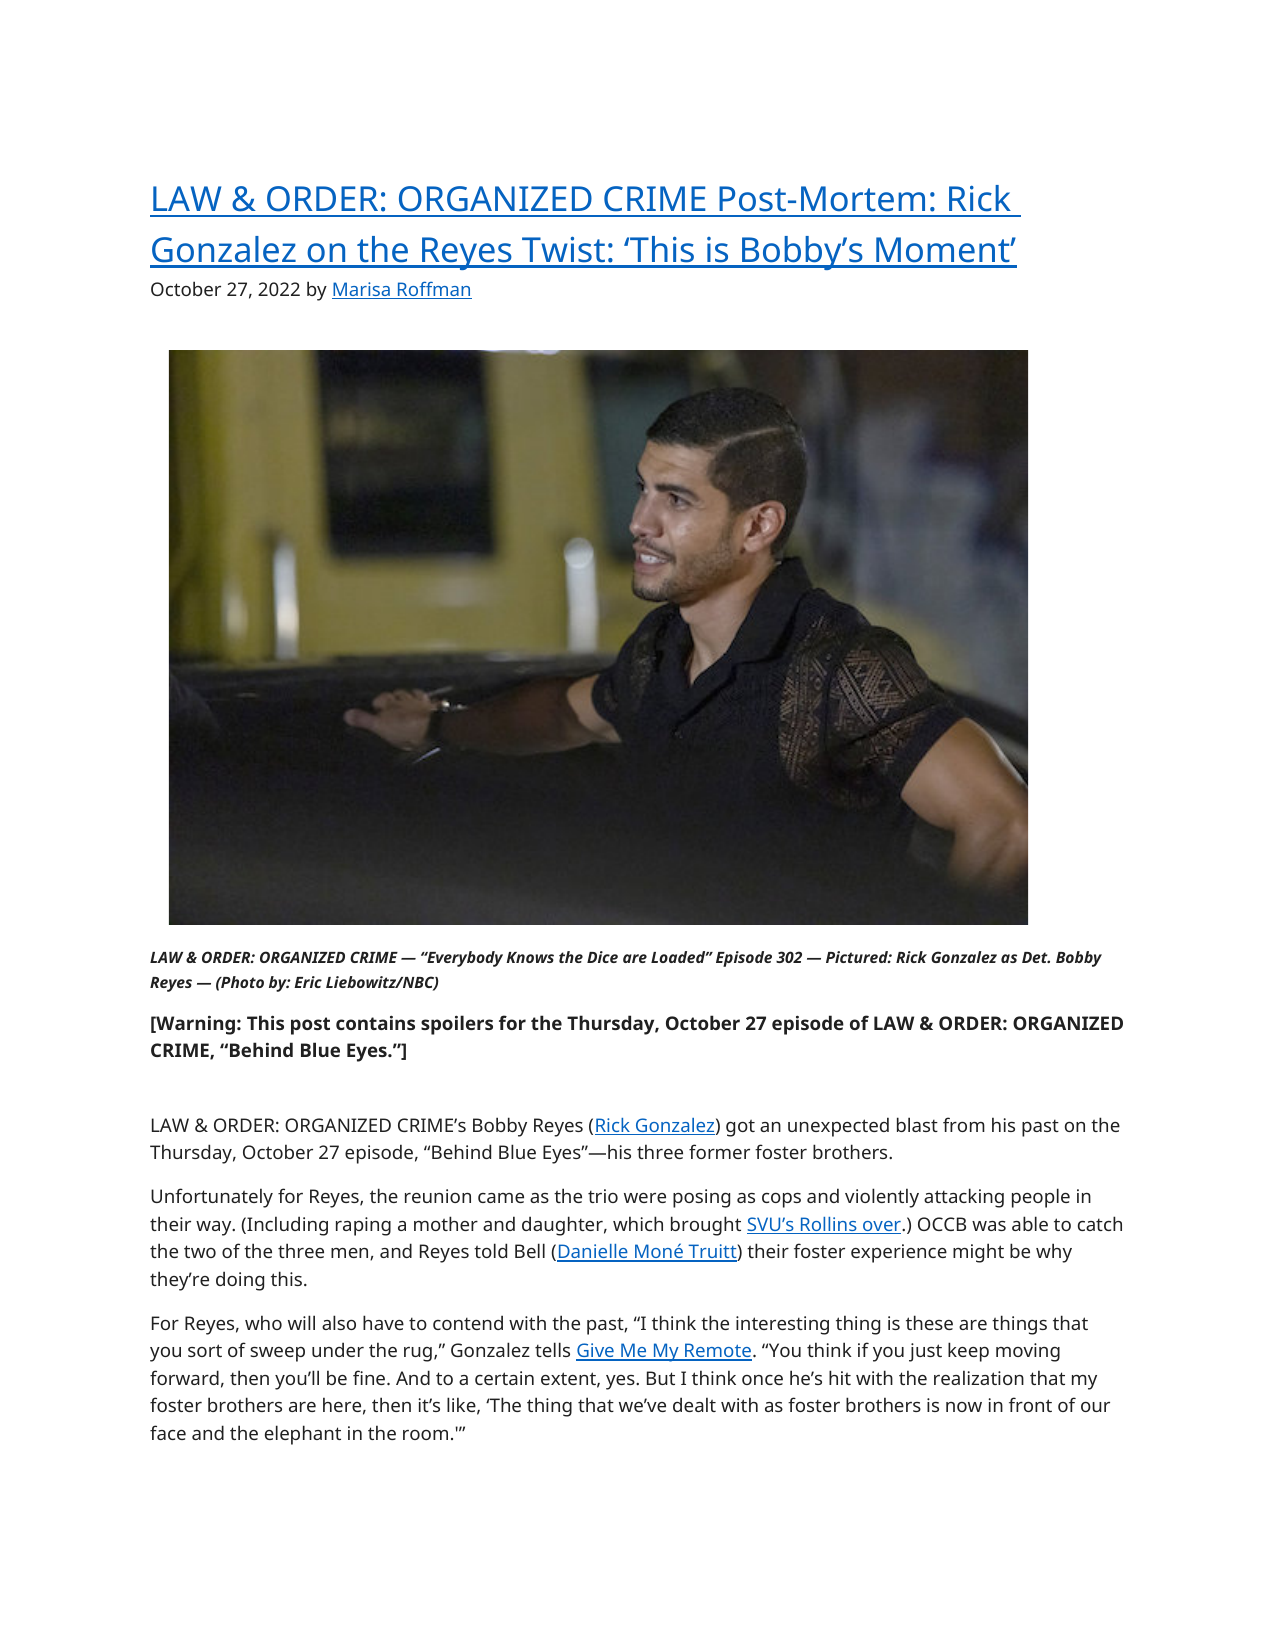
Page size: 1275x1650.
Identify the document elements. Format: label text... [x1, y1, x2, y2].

text October 27, 2022 by Marisa Roffman [150, 276, 1125, 332]
text [Warning: This post contains spoilers for the Thursday, October 27 episode of LAW & ORDER: ORGANIZED CRIME, “Behind Blue Eyes.”] [150, 1010, 1125, 1093]
text For Reyes, who will also have to contend with the past, “I think the interesting thing is these are things that you sort of sweep under the rug,” Gonzalez tells Give Me My Remote. “You think if you just keep moving forward, then you’ll be fine. And to a certain extent, yes. But I think once he’s hit with the realization that my foster brothers are here, then it’s like, ‘The thing that we’ve dealt with as foster brothers is now in front of our face and the elephant in the room.'” [150, 1310, 1125, 1446]
text LAW & ORDER: ORGANIZED CRIME — “Everybody Knows the Dice are Loaded” Episode 302 — Pictured: Rick Gonzalez as Det. Bobby Reyes — (Photo by: Eric Liebowitz/NBC) [150, 943, 1125, 993]
subtitle LAW & ORDER: ORGANIZED CRIME Post-Mortem: Rick Gonzalez on the Reyes Twist: ‘This is Bobby’s Moment’ [150, 175, 1125, 272]
text Unfortunately for Reyes, the reunion came as the trio were posing as cops and violently attacking people in their way. (Including raping a mother and daughter, which brought SVU’s Rollins over.) OCCB was able to catch the two of the three men, and Reyes told Bell (Danielle Moné Truitt) their foster experience might be why they’re doing this. [150, 1183, 1125, 1292]
text LAW & ORDER: ORGANIZED CRIME’s Bobby Reyes (Rick Gonzalez) got an unexpected blast from his past on the Thursday, October 27 episode, “Behind Blue Eyes”—his three former foster brothers. [150, 1112, 1125, 1165]
